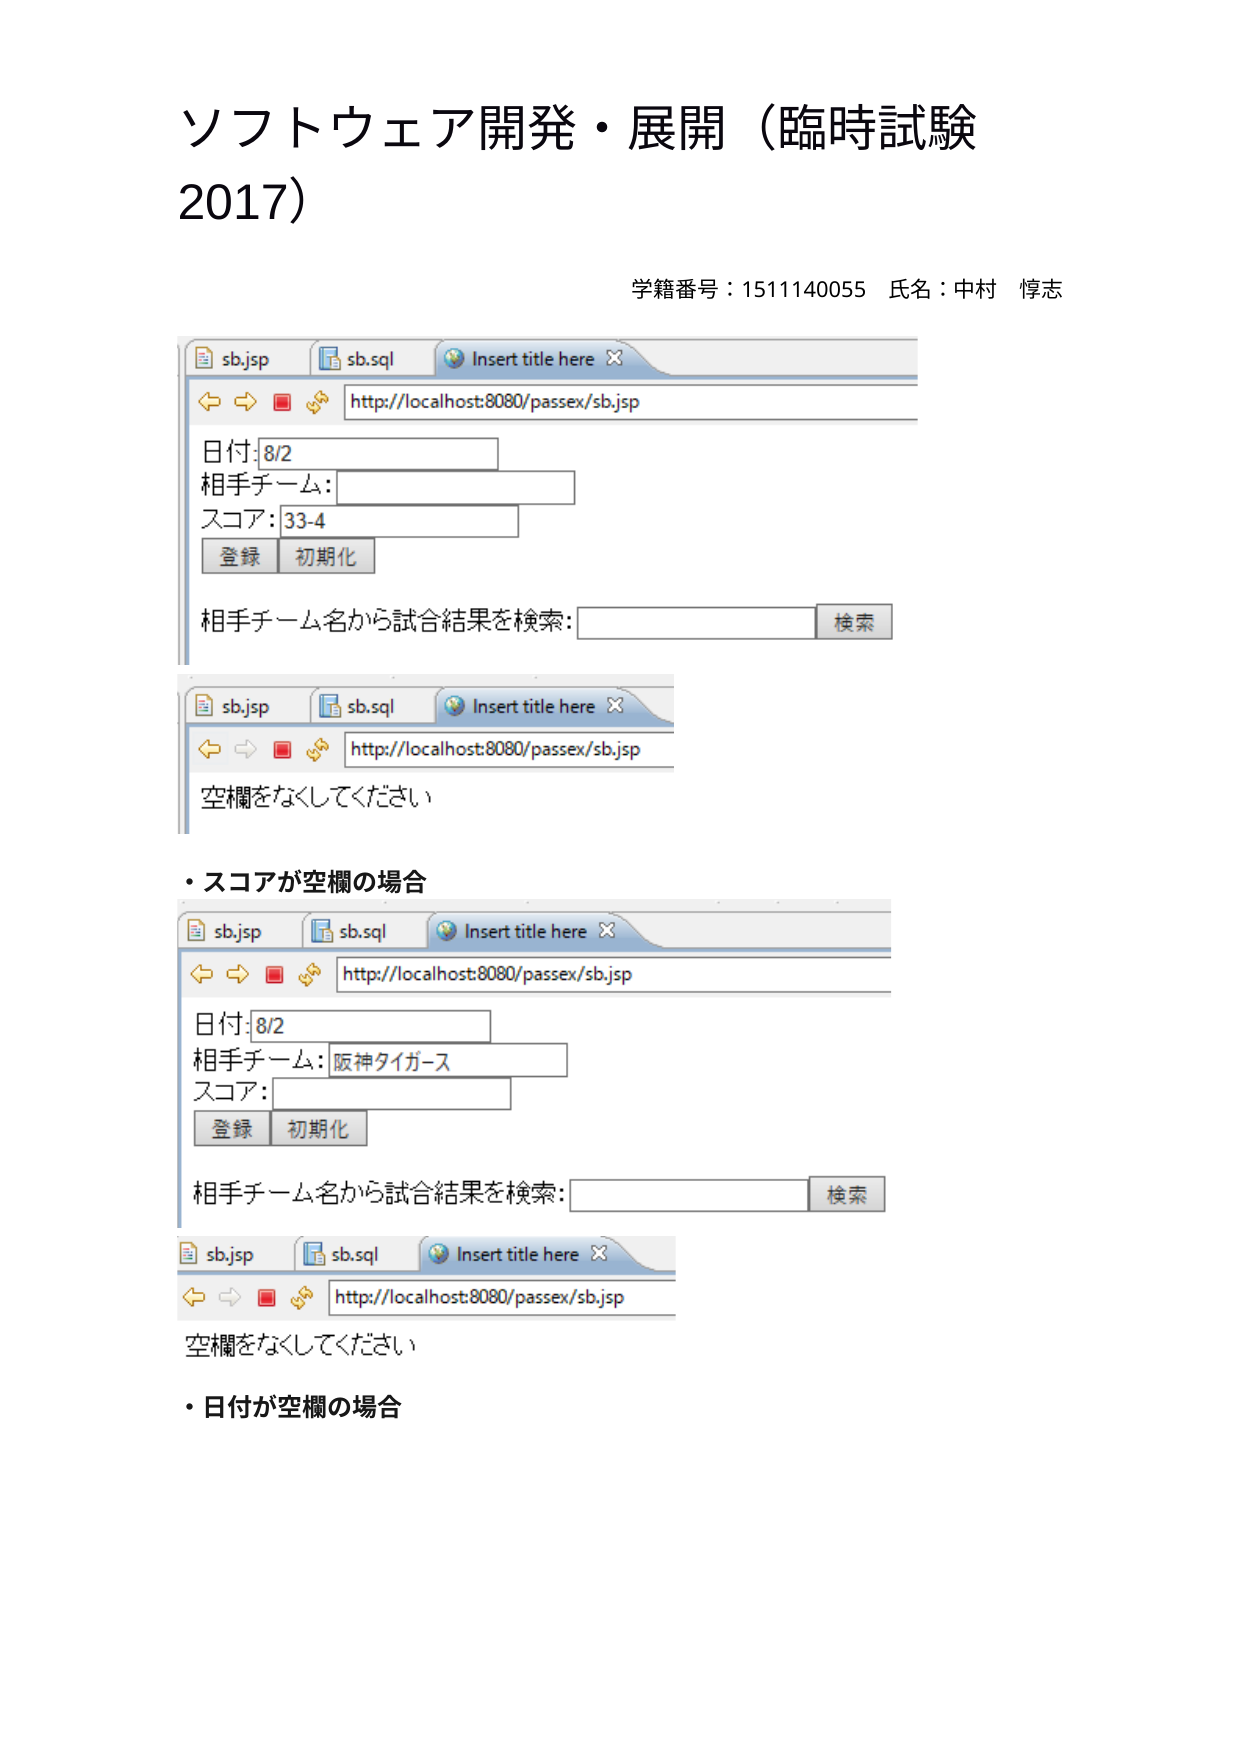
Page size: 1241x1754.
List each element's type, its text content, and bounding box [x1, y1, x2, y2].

text ・スコアが空欄の場合 [177, 862, 1063, 899]
picture [177, 1236, 676, 1379]
picture [177, 336, 918, 665]
picture [177, 899, 892, 1228]
picture [177, 674, 674, 834]
text ・日付が空欄の場合 [177, 1387, 1063, 1424]
